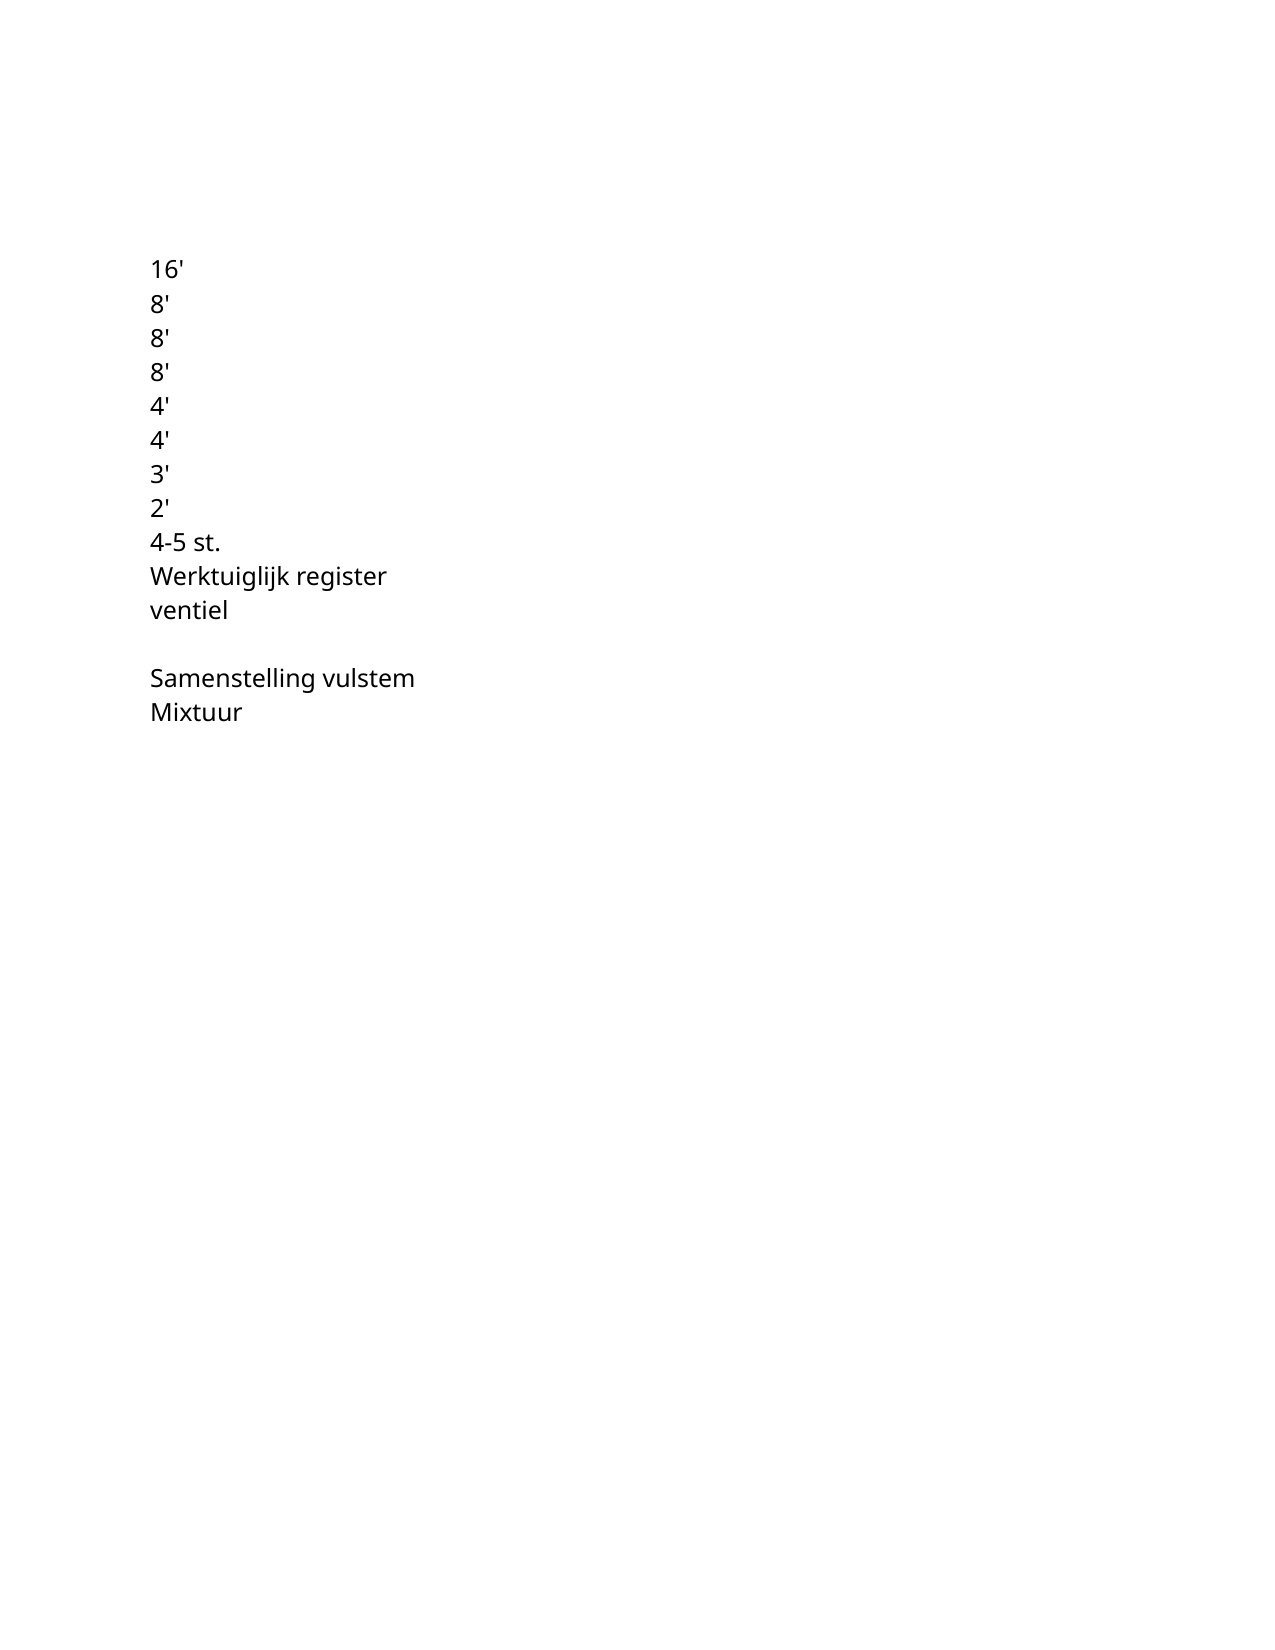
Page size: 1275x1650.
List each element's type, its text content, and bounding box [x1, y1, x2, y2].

text 16' [150, 252, 1125, 286]
text 8' [150, 320, 1125, 354]
text 3' [150, 457, 1125, 491]
text 2' [150, 491, 1125, 525]
text ventiel [150, 593, 1125, 627]
text Samenstelling vulstem [150, 661, 1125, 695]
text 4' [150, 388, 1125, 422]
text Werktuiglijk register [150, 559, 1125, 593]
text 4-5 st. [150, 525, 1125, 559]
text 8' [150, 286, 1125, 320]
text 8' [150, 354, 1125, 388]
text 4' [150, 422, 1125, 457]
text Mixtuur [150, 695, 1125, 729]
